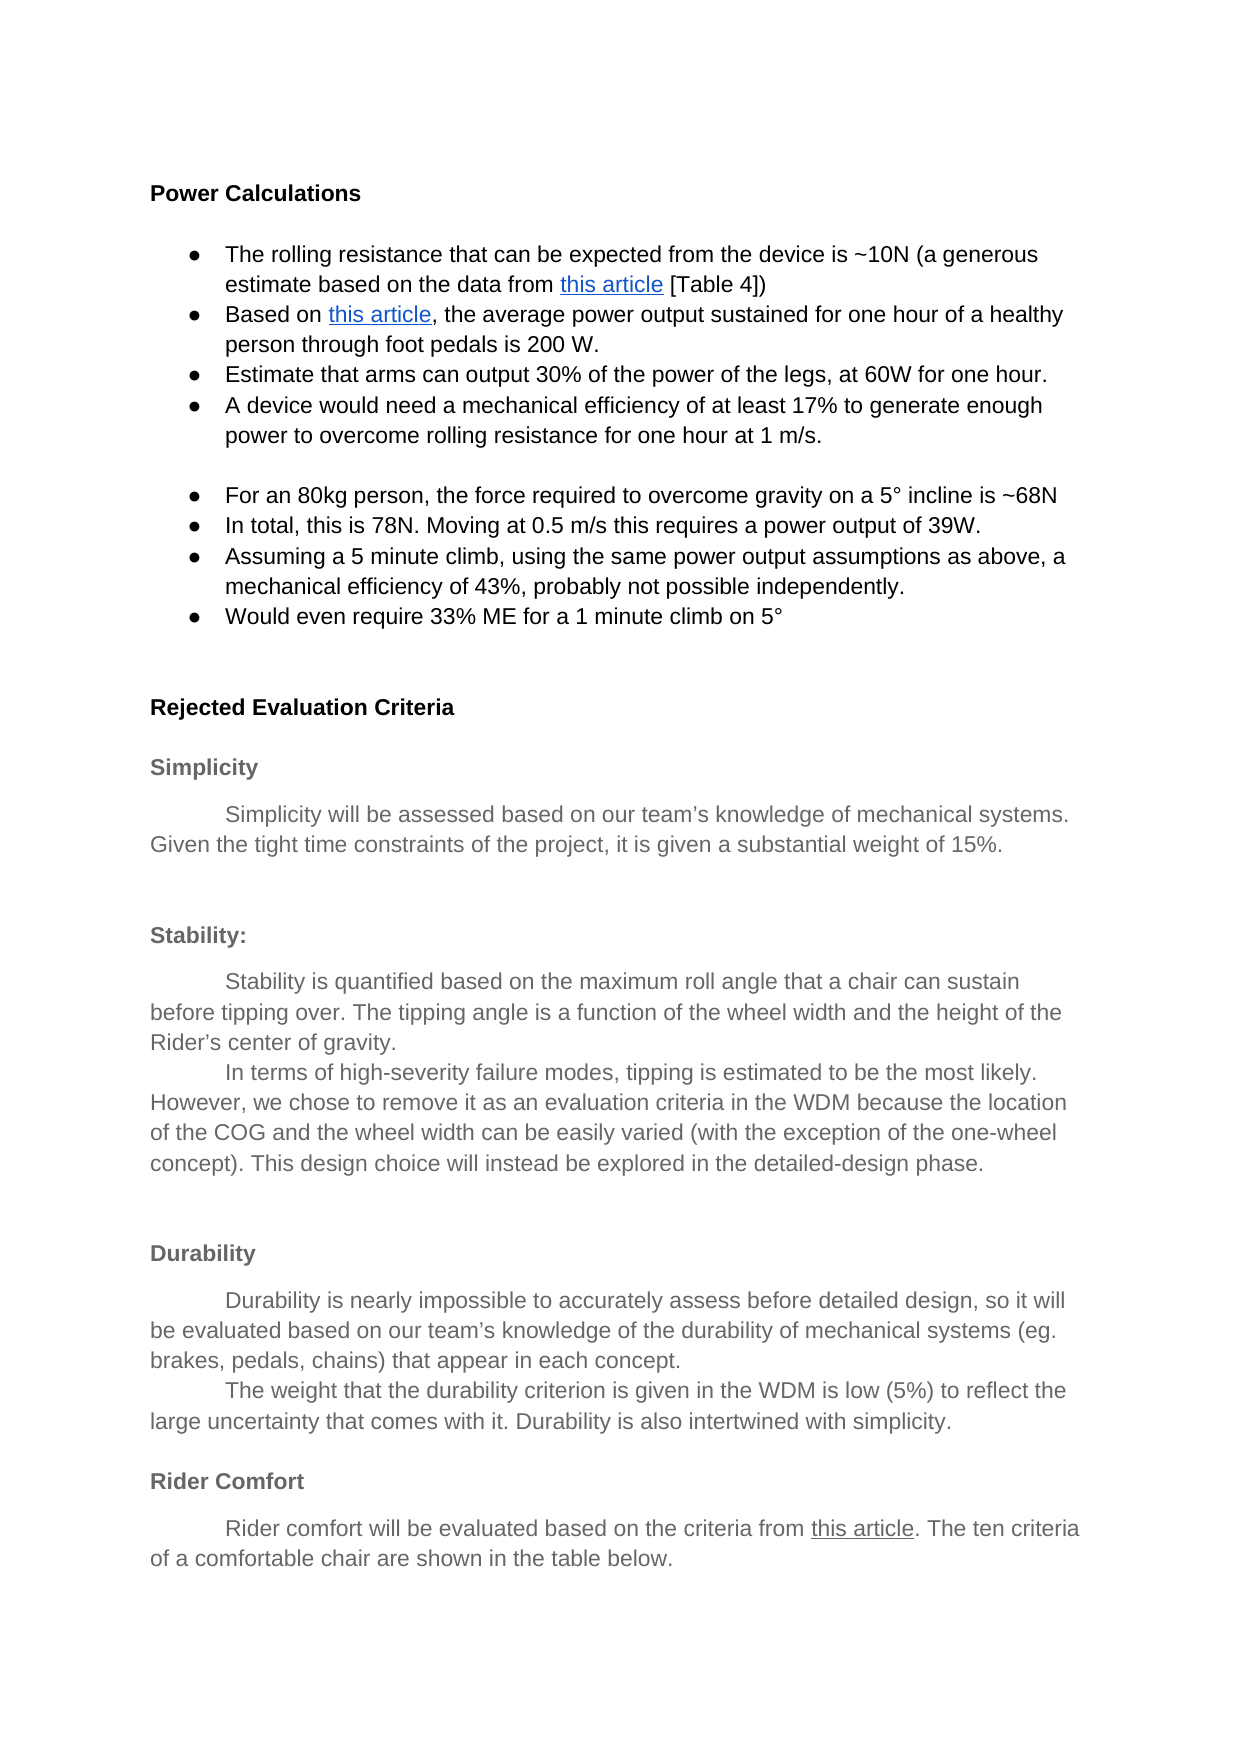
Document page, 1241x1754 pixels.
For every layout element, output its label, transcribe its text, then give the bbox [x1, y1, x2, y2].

text Durability is nearly impossible to accurately assess before detailed design, so it will be evaluated based on our team’s knowledge of the durability of mechanical systems (eg. brakes, pedals, chains) that appear in each concept. [150, 1287, 1090, 1374]
text Stability is quantified based on the maximum roll angle that a chair can sustain before tipping over. The tipping angle is a function of the wheel width and the height of the Rider’s center of gravity. [150, 968, 1090, 1055]
text The weight that the durability criterion is given in the WDM is low (5%) to reflect the large uncertainty that comes with it. Durability is also intertwined with simplicity. [150, 1377, 1090, 1434]
list In total, this is 78N. Moving at 0.5 m/s this requires a power output of 39W. [187, 512, 1090, 539]
list The rolling resistance that can be expected from the device is ~10N (a generous estimate based on the data from this article [Table 4]) [187, 241, 1090, 297]
list Would even require 33% ME for a 1 minute climb on 5° [187, 603, 1090, 629]
list Assuming a 5 minute climb, using the same power output assumptions as above, a mechanical efficiency of 43%, probably not possible independently. [187, 543, 1090, 599]
text In terms of high-severity failure modes, tipping is estimated to be the most likely. However, we chose to remove it as an evaluation criteria in the WDM because the location of the COG and the wheel width can be easily varied (with the exception of the one-wheel concept). This design choice will instead be explored in the detailed-design phase. [150, 1059, 1090, 1176]
text Simplicity [150, 754, 1090, 781]
text Rider Comfort [150, 1468, 1090, 1494]
text Stability: [150, 922, 1090, 948]
list For an 80kg person, the force required to overcome gravity on a 5° incline is ~68N [187, 482, 1090, 509]
text Power Calculations [150, 180, 1090, 207]
text Durability [150, 1240, 1090, 1267]
text Simplicity will be assessed based on our team’s knowledge of mechanical systems. Given the tight time constraints of the project, it is given a substantial weight of 15%. [150, 801, 1090, 857]
text Rider comfort will be evaluated based on the criteria from this article. The ten criteria of a comfortable chair are shown in the table below. [150, 1515, 1090, 1571]
list Based on this article, the average power output sustained for one hour of a healthy person through foot pedals is 200 W. [187, 301, 1090, 358]
text Rejected Evaluation Criteria [150, 694, 1090, 720]
list Estimate that arms can output 30% of the power of the legs, at 60W for one hour. [187, 361, 1090, 388]
list A device would need a mechanical efficiency of at least 17% to generate enough power to overcome rolling resistance for one hour at 1 m/s. [187, 392, 1090, 448]
